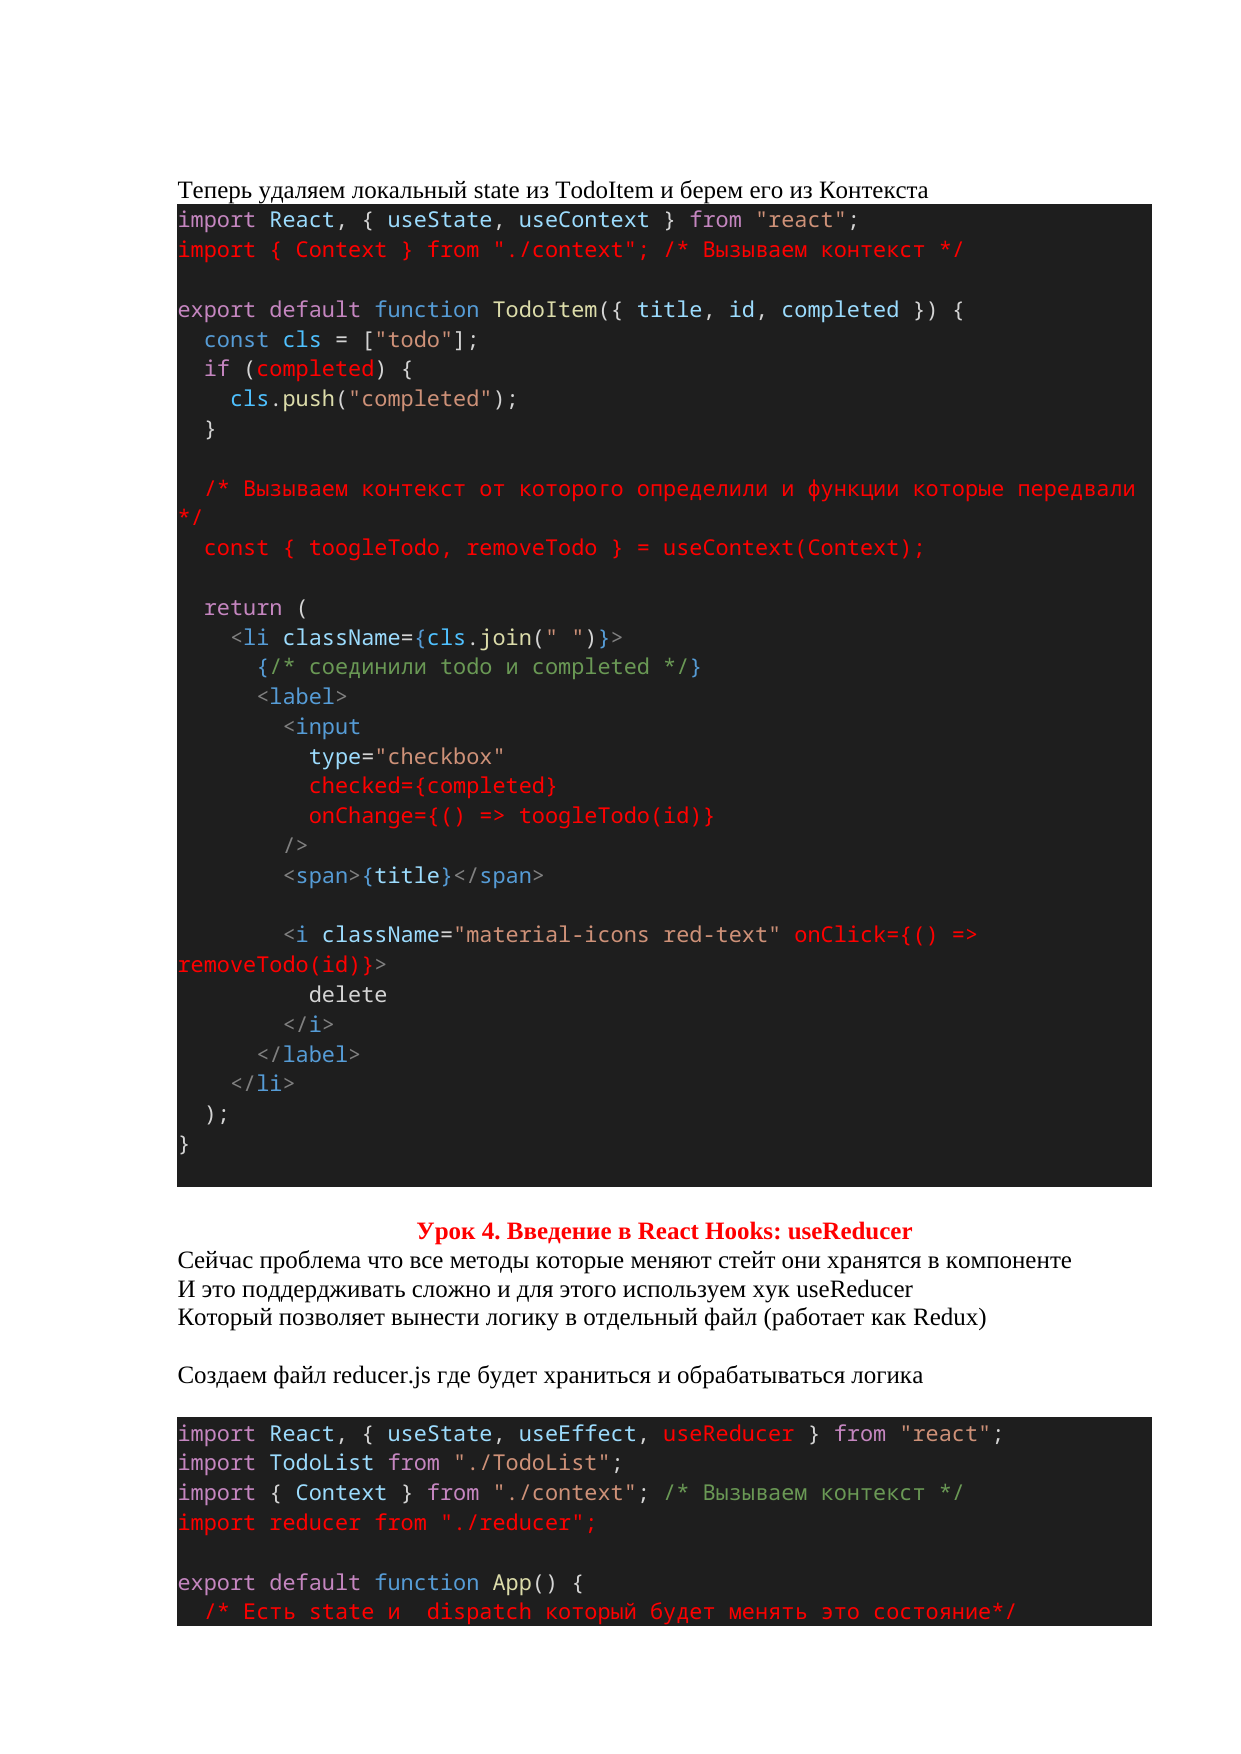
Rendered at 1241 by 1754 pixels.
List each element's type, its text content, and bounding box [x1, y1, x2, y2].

text Который позволяет вынести логику в отдельный файл (работает как Redux) [177, 1302, 1152, 1331]
text </li> [177, 1068, 1152, 1098]
text const { toogleTodo, removeTodo } = useContext(Context); [177, 532, 1152, 562]
text import React, { useState, useContext } from "react"; [177, 204, 1152, 234]
text Создаем файл reducer.js где будет храниться и обрабатываться логика [177, 1360, 1152, 1389]
text const cls = ["todo"]; [177, 323, 1152, 353]
text ); [177, 1098, 1152, 1128]
text delete [177, 979, 1152, 1009]
text import reducer from "./reducer"; [177, 1507, 1152, 1537]
text import TodoList from "./TodoList"; [177, 1447, 1152, 1477]
text {/* соединили todo и completed */} [177, 651, 1152, 681]
text export default function App() { [177, 1566, 1152, 1596]
text cls.push("completed"); [177, 383, 1152, 413]
text </label> [177, 1038, 1152, 1068]
text И это поддердживать сложно и для этого используем хук useReducer [177, 1274, 1152, 1302]
text /> [177, 830, 1152, 860]
text import { Context } from "./context"; /* Вызываем контекст */ [177, 1477, 1152, 1507]
text if (completed) { [177, 353, 1152, 383]
text } [177, 1128, 1152, 1158]
text <input [177, 711, 1152, 741]
text <label> [177, 681, 1152, 711]
text Теперь удаляем локальный state из TodoItem и берем его из Контекста [177, 176, 1152, 204]
text Сейчас проблема что все методы которые меняют стейт они хранятся в компоненте [177, 1245, 1152, 1274]
text return ( [177, 592, 1152, 621]
text import React, { useState, useEffect, useReducer } from "react"; [177, 1417, 1152, 1447]
text /* Есть state и dispatch который будет менять это состояние*/ [177, 1596, 1152, 1626]
text type="checkbox" [177, 741, 1152, 770]
text /* Вызываем контекст от которого определили и функции которые передвали */ [177, 472, 1152, 532]
text checked={completed} [177, 770, 1152, 800]
text <span>{title}</span> [177, 860, 1152, 889]
text onChange={() => toogleTodo(id)} [177, 800, 1152, 830]
text import { Context } from "./context"; /* Вызываем контекст */ [177, 234, 1152, 264]
text <li className={cls.join(" ")}> [177, 621, 1152, 651]
text </i> [177, 1009, 1152, 1038]
text } [177, 413, 1152, 443]
text <i className="material-icons red-text" onClick={() => removeTodo(id)}> [177, 919, 1152, 979]
text export default function TodoItem({ title, id, completed }) { [177, 294, 1152, 323]
text Урок 4. Введение в React Hooks: useReducer [177, 1216, 1152, 1245]
